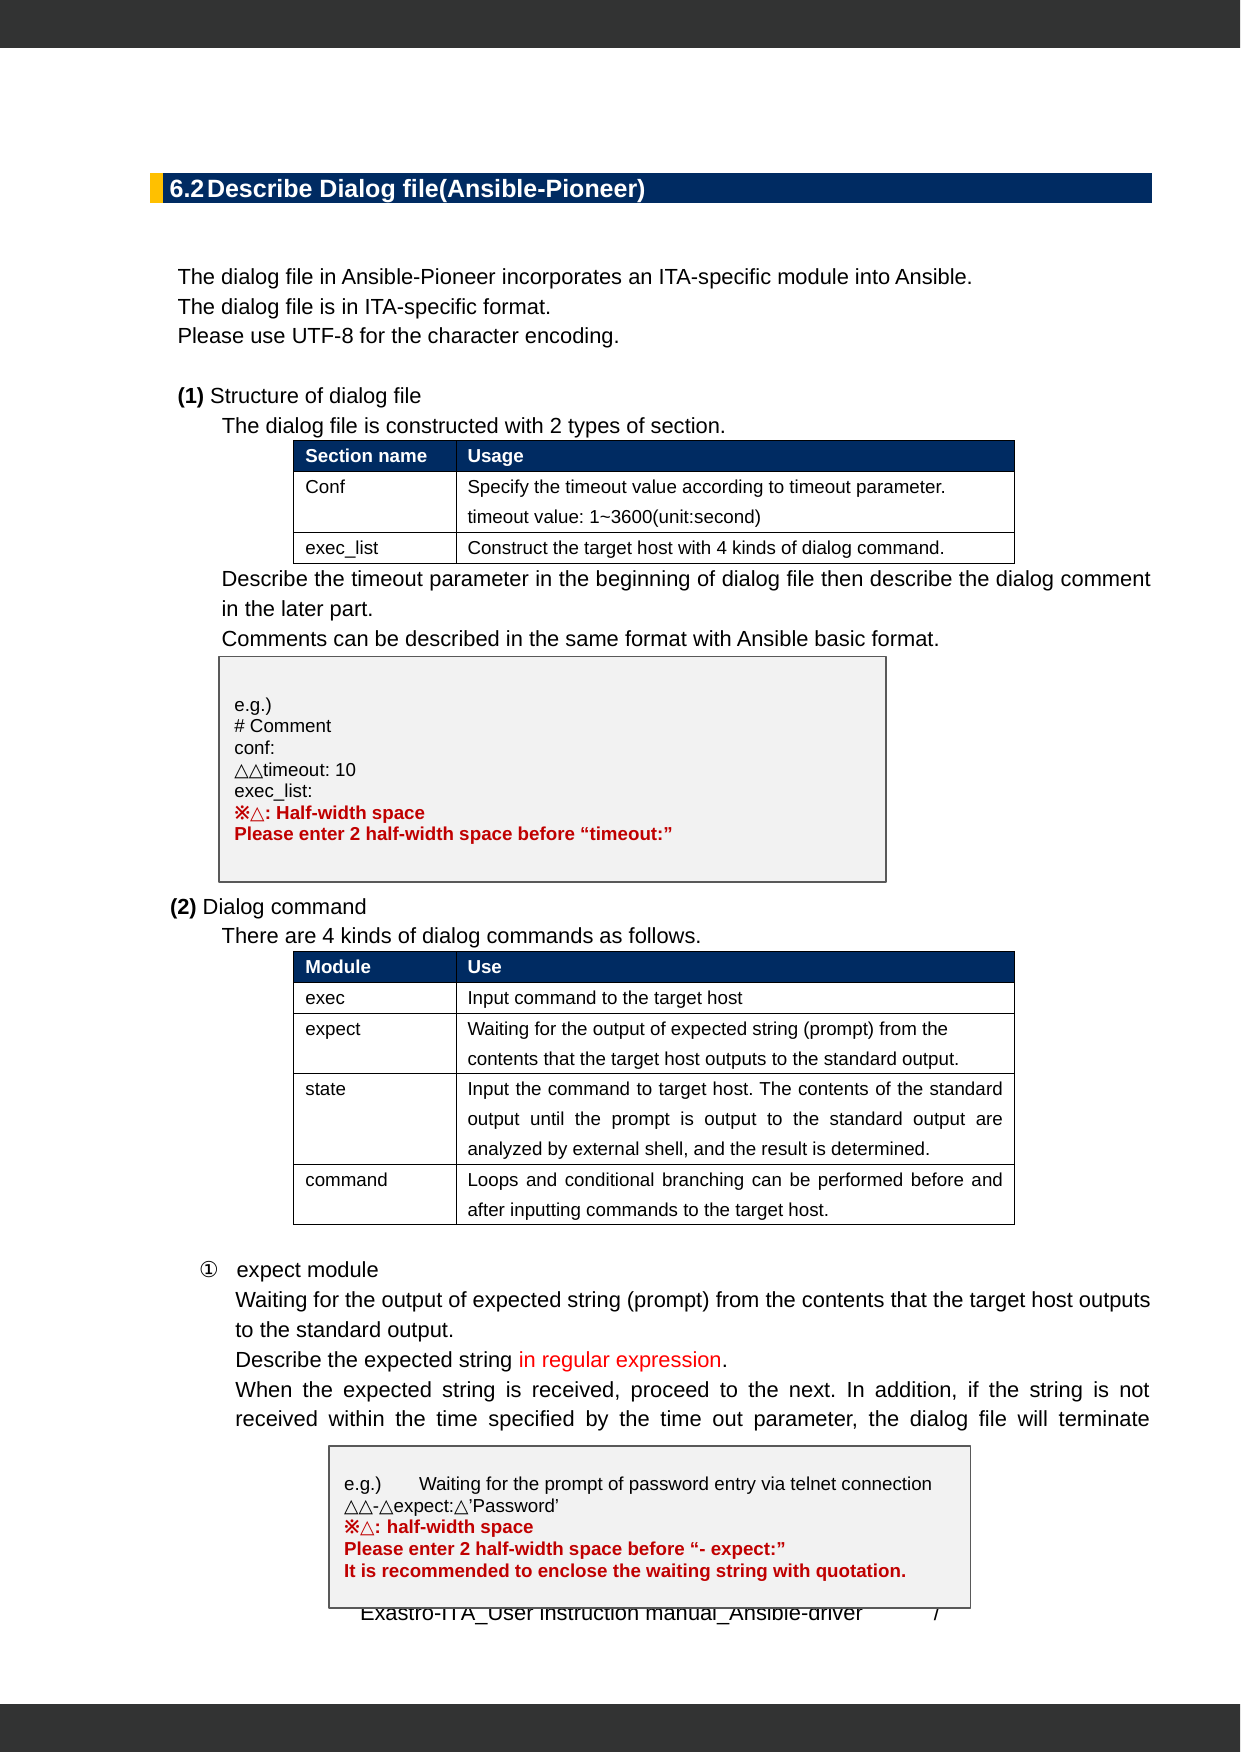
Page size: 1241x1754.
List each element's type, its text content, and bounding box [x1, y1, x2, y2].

table_cell exec [294, 983, 456, 1012]
list Waiting for the output of expected string (prompt) from the contents that the target host outputs to the standard output. [235, 1285, 1152, 1344]
table_cell Input command to the target host [457, 983, 1014, 1012]
table_cell command [294, 1165, 456, 1224]
table_header Usage [457, 441, 1014, 471]
text (1) Structure of dialog file [177, 381, 1152, 410]
subtitle Describe Dialog file(Ansible-Pioneer) [163, 173, 1152, 203]
table_cell Construct the target host with 4 kinds of dialog command. [457, 533, 1014, 562]
picture [0, 1704, 1241, 1752]
table_cell state [294, 1074, 456, 1163]
table_header Section name [294, 441, 456, 471]
list Describe the expected string in regular expression. [235, 1344, 1152, 1374]
list expect module [199, 1255, 1152, 1285]
table_cell Specify the timeout value according to timeout parameter. timeout value: 1~3600(unit:second) [457, 472, 1014, 532]
table_cell exec_list [294, 533, 456, 562]
list Describe the timeout parameter in the beginning of dialog file then describe the dialog comment in the later part. [221, 563, 1152, 623]
table_cell Conf [294, 472, 456, 532]
table_cell Loops and conditional branching can be performed before and after inputting commands to the target host. [457, 1165, 1014, 1224]
picture [0, 0, 1241, 48]
list There are 4 kinds of dialog commands as follows. [221, 921, 1152, 951]
text The dialog file is in ITA-specific format. [177, 291, 1152, 321]
list Comments can be described in the same format with Ansible basic format. [221, 623, 1152, 653]
list The dialog file is constructed with 2 types of section. [222, 410, 1152, 440]
table_header Use [457, 952, 1014, 982]
table_cell Waiting for the output of expected string (prompt) from the contents that the target host outputs to the standard output. [457, 1014, 1014, 1073]
table_header Module [294, 952, 456, 982]
table_cell expect [294, 1014, 456, 1073]
text (2) Dialog command [148, 653, 1152, 921]
table_cell Input the command to target host. The contents of the standard output until the prompt is output to the standard output are analyzed by external shell, and the result is determined. [457, 1074, 1014, 1163]
text Please use UTF-8 for the character encoding. [177, 321, 1152, 351]
text The dialog file in Ansible-Pioneer incorporates an ITA-specific module into Ansible. [177, 261, 1152, 291]
